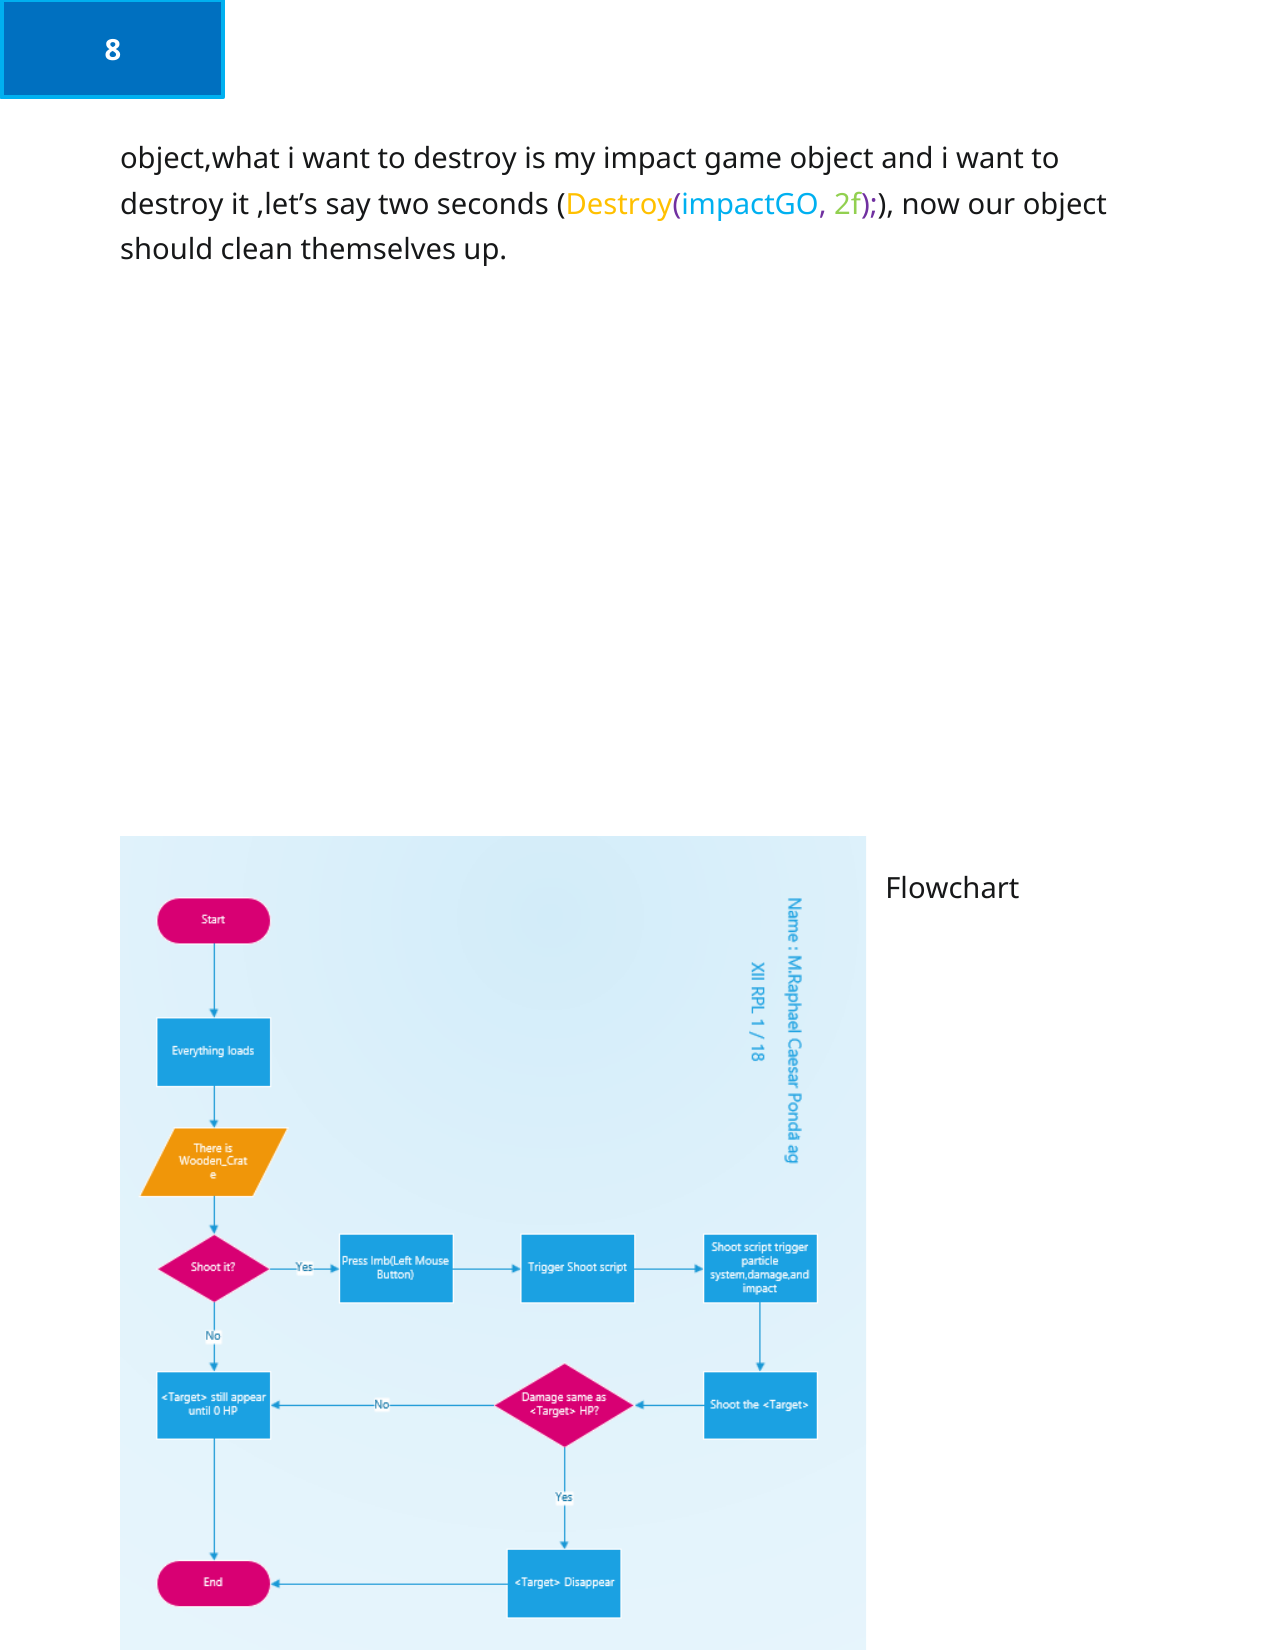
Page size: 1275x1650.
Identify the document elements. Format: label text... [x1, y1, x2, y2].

picture [120, 836, 867, 1650]
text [120, 137, 1155, 268]
text Flowchart [867, 867, 1155, 907]
